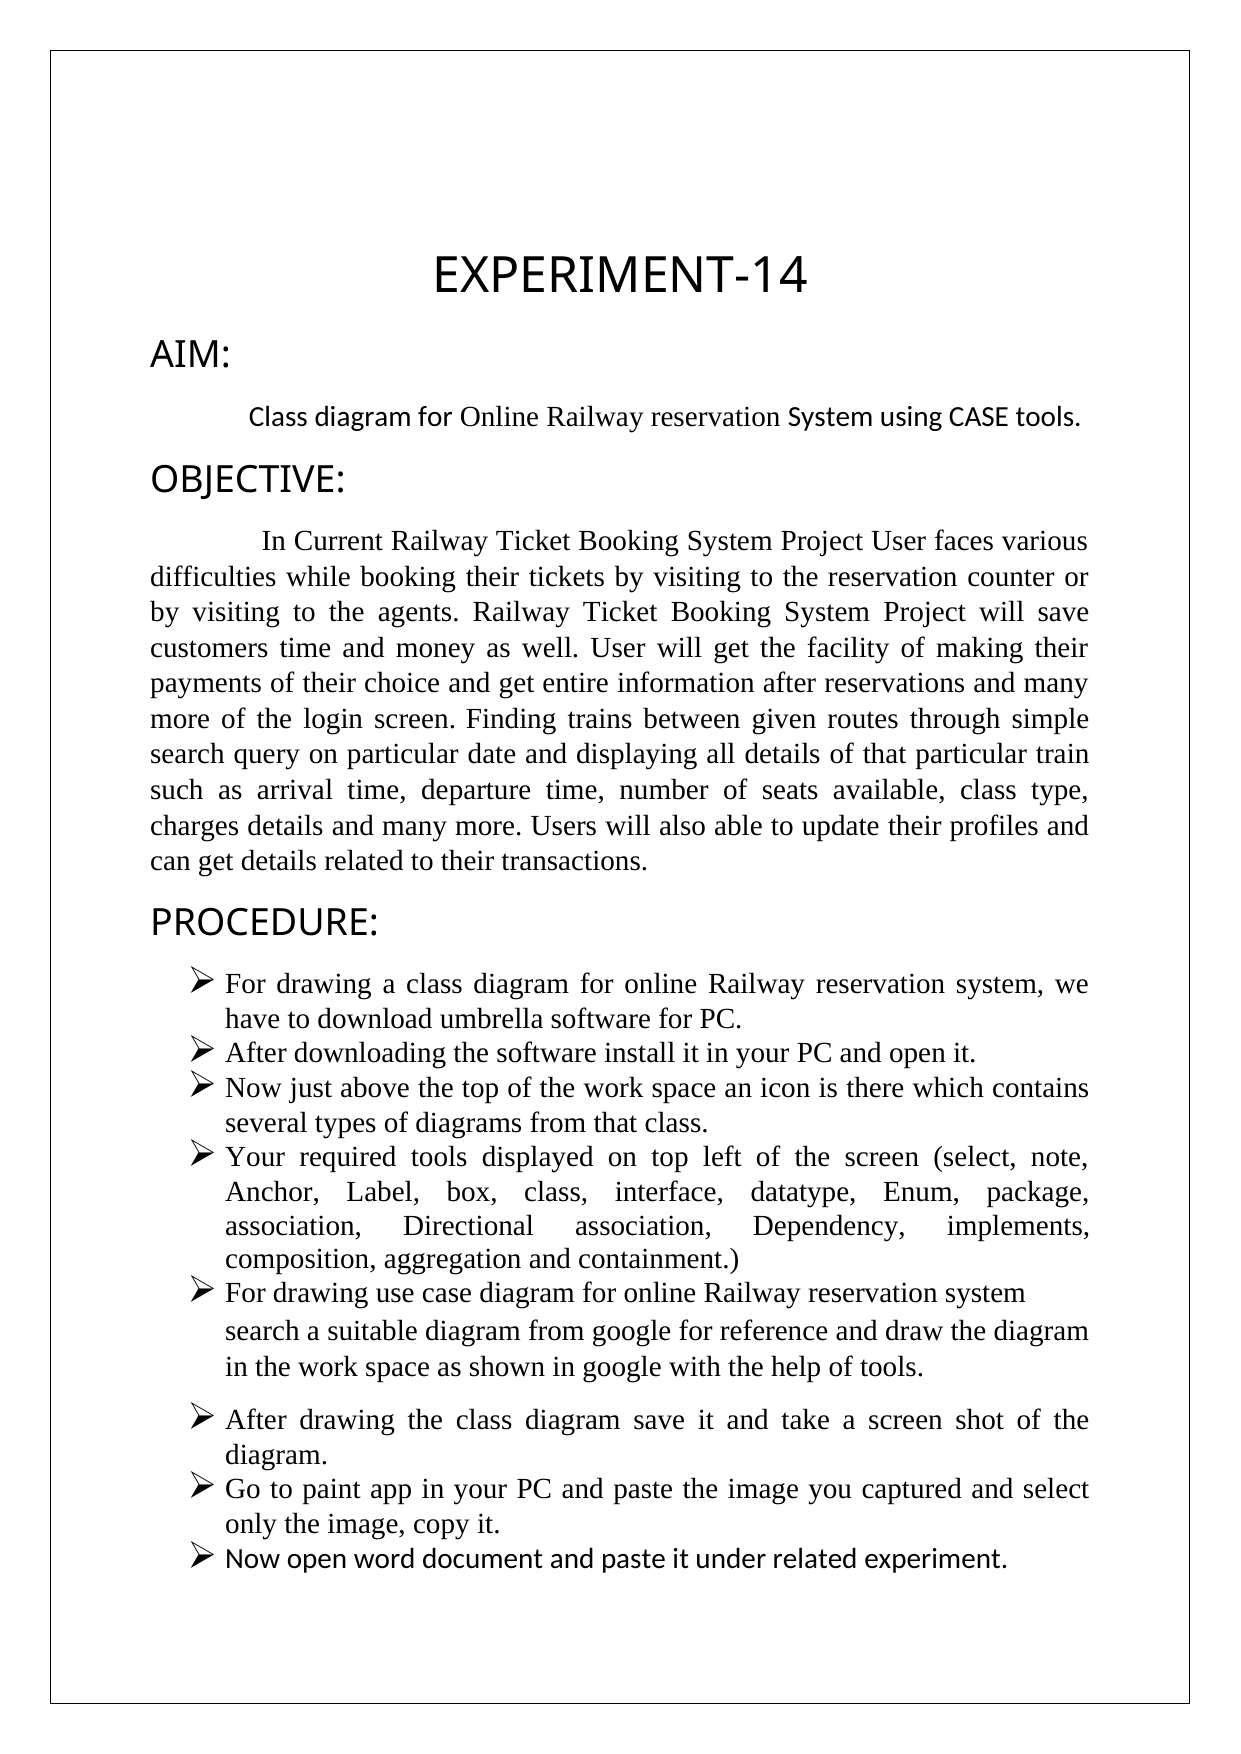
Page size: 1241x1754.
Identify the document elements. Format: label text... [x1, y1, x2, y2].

list For drawing use case diagram for online Railway reservation system search a suitable diagram from google for reference and draw the diagram in the work space as shown in google with the help of tools. [187, 1275, 1090, 1383]
list Your required tools displayed on top left of the screen (select, note, Anchor, Label, box, class, interface, datatype, Enum, package, association, Directional association, Dependency, implements, composition, aggregation and containment.) [187, 1139, 1090, 1275]
text AIM: [150, 328, 1090, 379]
list Now just above the top of the work space an icon is there which contains several types of diagrams from that class. [187, 1070, 1090, 1139]
list After downloading the software install it in your PC and open it. [187, 1035, 1090, 1070]
text In Current Railway Ticket Booking System Project User faces various difficulties while booking their tickets by visiting to the reservation counter or by visiting to the agents. Railway Ticket Booking System Project will save customers time and money as well. User will get the facility of making their payments of their choice and get entire information after reservations and many more of the login screen. Finding trains between given routes through simple search query on particular date and displaying all details of that particular train such as arrival time, departure time, number of seats available, class type, charges details and many more. Users will also able to update their profiles and can get details related to their transactions. [150, 523, 1090, 877]
list For drawing a class diagram for online Railway reservation system, we have to download umbrella software for PC. [187, 966, 1090, 1035]
list Go to paint app in your PC and paste the image you captured and select only the image, copy it. [187, 1471, 1090, 1540]
text OBJECTIVE: [150, 453, 1090, 504]
list After drawing the class diagram save it and take a screen shot of the diagram. [187, 1402, 1090, 1471]
text PROCEDURE: [150, 895, 1090, 946]
text EXPERIMENT-14 [150, 239, 1090, 307]
text Class diagram for Online Railway reservation System using CASE tools. [150, 398, 1090, 434]
list Now open word document and paste it under related experiment. [187, 1540, 1090, 1576]
